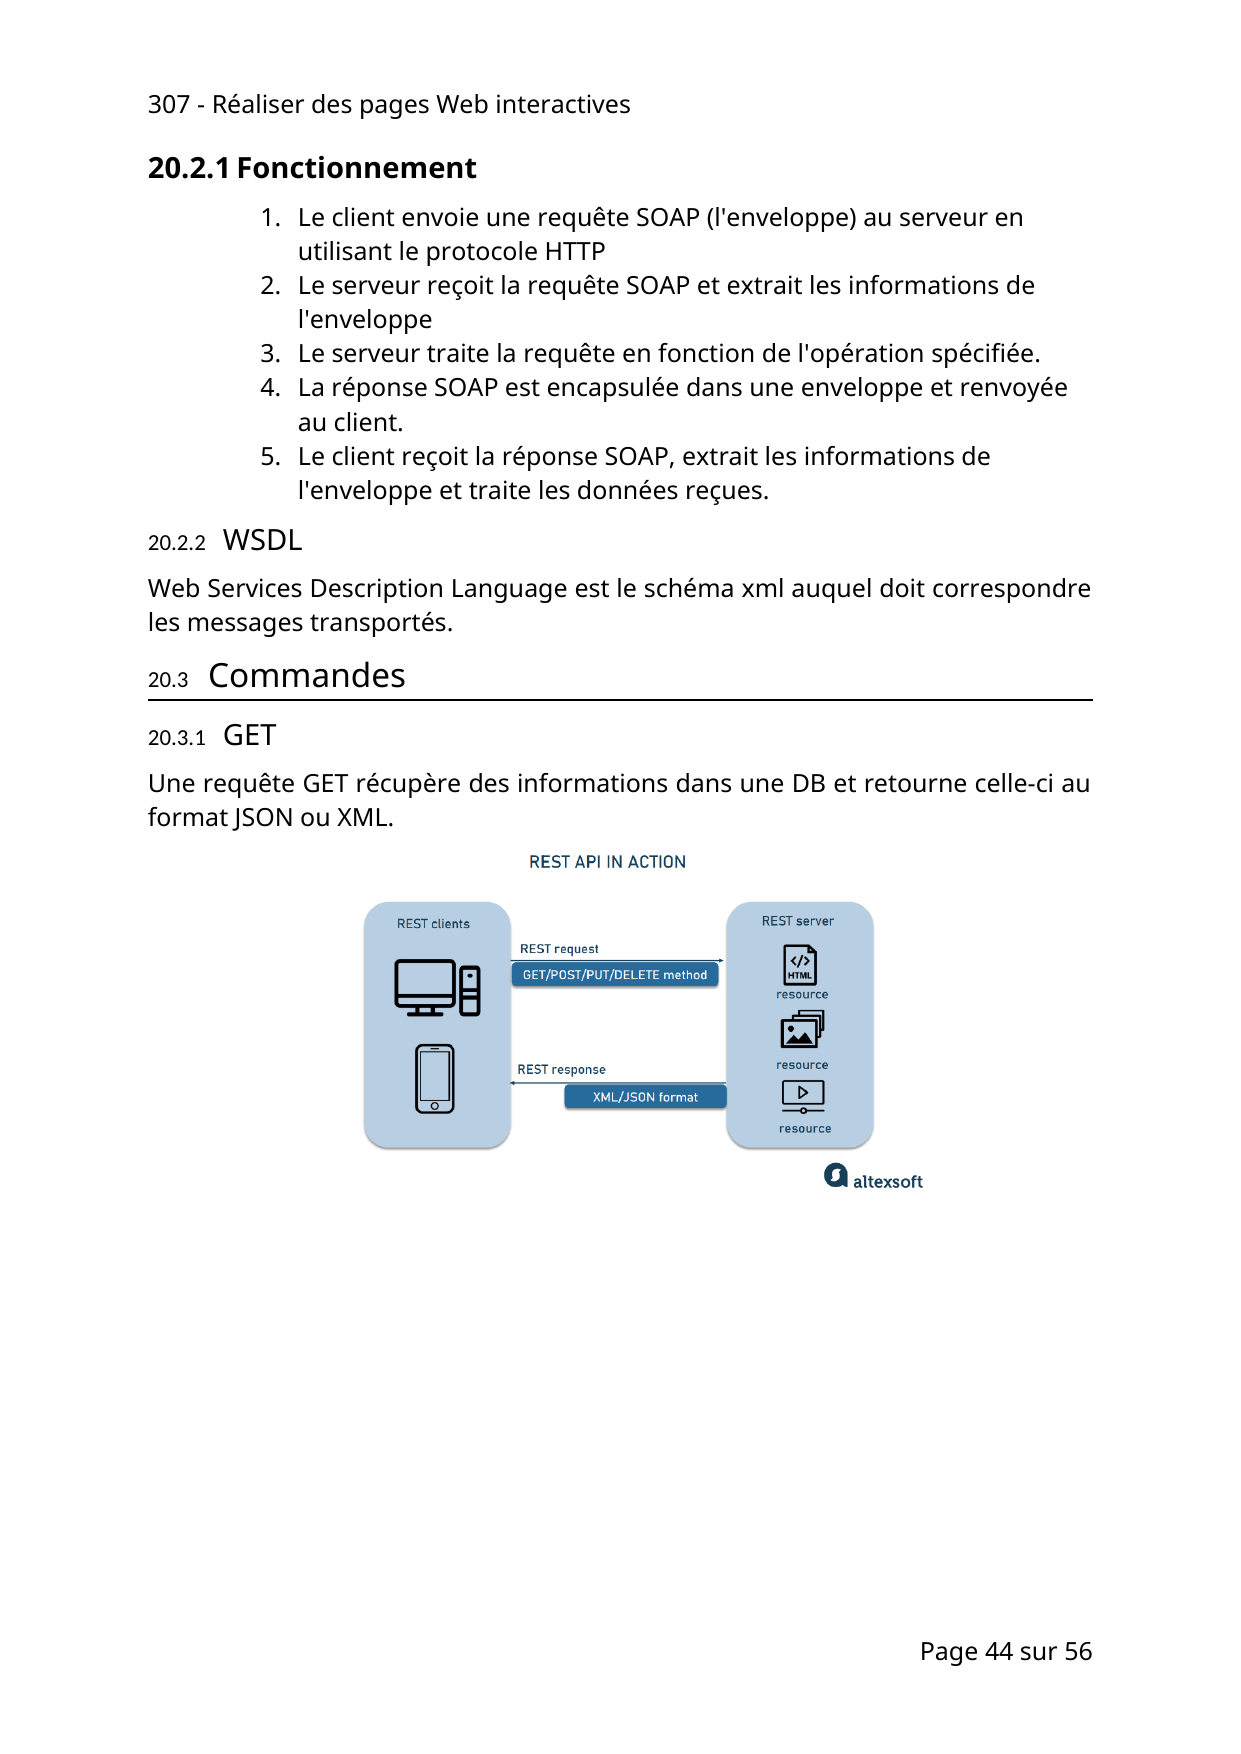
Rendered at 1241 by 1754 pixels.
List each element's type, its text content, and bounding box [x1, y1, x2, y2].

subtitle WSDL [148, 519, 1093, 558]
text Une requête GET récupère des informations dans une DB et retourne celle-ci au format JSON ou XML. [148, 766, 1093, 834]
list Le serveur traite la requête en fonction de l'opération spécifiée. [260, 336, 1093, 370]
list Le client reçoit la réponse SOAP, extrait les informations de l'enveloppe et traite les données reçues. [260, 438, 1093, 506]
list Le serveur reçoit la requête SOAP et extrait les informations de l'enveloppe [260, 268, 1093, 336]
subtitle Fonctionnement [148, 148, 1093, 187]
list Le client envoie une requête SOAP (l'enveloppe) au serveur en utilisant le protocole HTTP [260, 200, 1093, 268]
subtitle Commandes [148, 652, 1093, 699]
subtitle GET [148, 714, 1093, 753]
text Web Services Description Language est le schéma xml auquel doit correspondre les messages transportés. [148, 571, 1093, 639]
list La réponse SOAP est encapsulée dans une enveloppe et renvoyée au client. [260, 370, 1093, 438]
picture [309, 846, 931, 1199]
